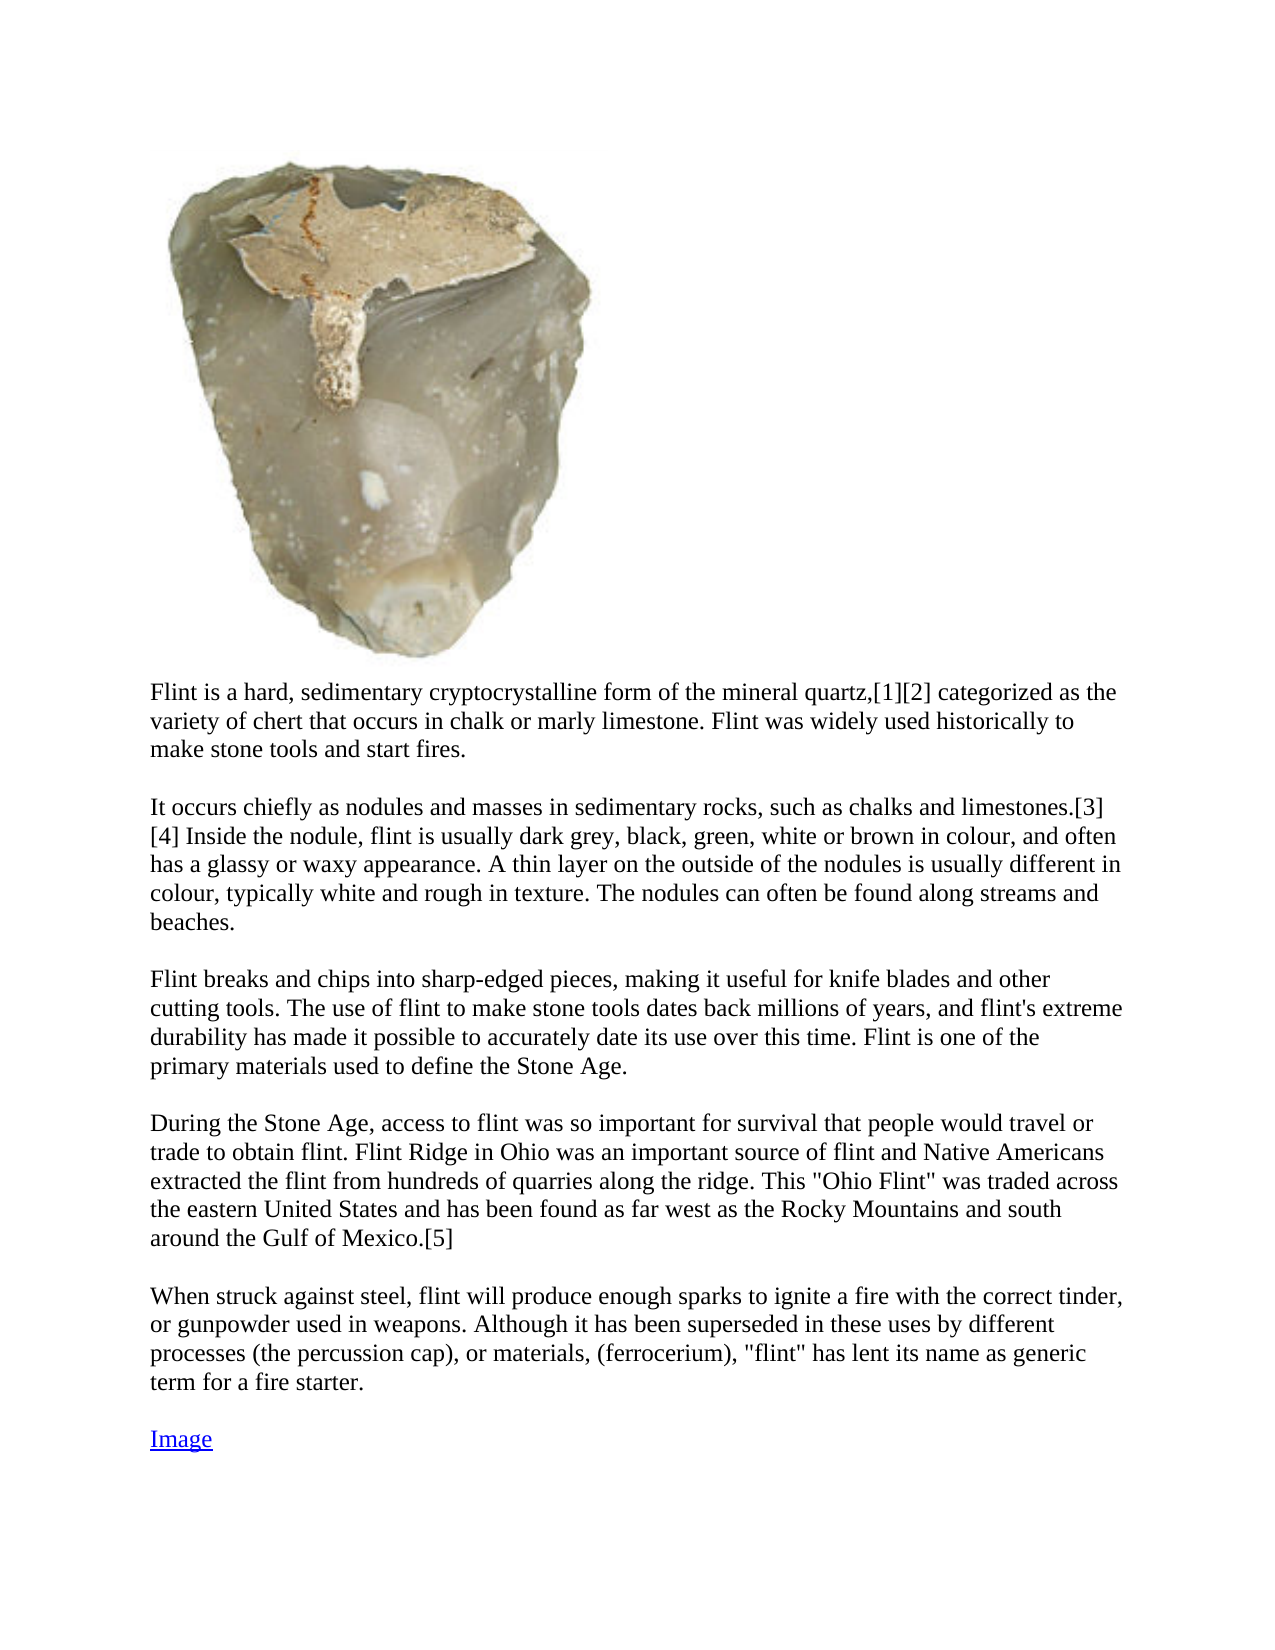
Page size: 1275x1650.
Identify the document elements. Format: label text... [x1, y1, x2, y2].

text It occurs chiefly as nodules and masses in sedimentary rocks, such as chalks and limestones.[3][4] Inside the nodule, flint is usually dark grey, black, green, white or brown in colour, and often has a glassy or waxy appearance. A thin layer on the outside of the nodules is usually different in colour, typically white and rough in texture. The nodules can often be found along streams and beaches. [150, 792, 1125, 936]
text Flint breaks and chips into sharp-edged pieces, making it useful for knife blades and other cutting tools. The use of flint to make stone tools dates back millions of years, and flint's extreme durability has made it possible to accurately date its use over this time. Flint is one of the primary materials used to define the Stone Age. [150, 964, 1125, 1079]
text When struck against steel, flint will produce enough sparks to ignite a fire with the correct tinder, or gunpowder used in weapons. Although it has been superseded in these uses by different processes (the percussion cap), or materials, (ferrocerium), "flint" has lent its name as generic term for a fire starter. [150, 1281, 1125, 1396]
picture [150, 150, 609, 677]
text Image [150, 1424, 1125, 1453]
text Flint is a hard, sedimentary cryptocrystalline form of the mineral quartz,[1][2] categorized as the variety of chert that occurs in chalk or marly limestone. Flint was widely used historically to make stone tools and start fires. [150, 677, 1125, 763]
text During the Stone Age, access to flint was so important for survival that people would travel or trade to obtain flint. Flint Ridge in Ohio was an important source of flint and Native Americans extracted the flint from hundreds of quarries along the ridge. This "Ohio Flint" was traded across the eastern United States and has been found as far west as the Rocky Mountains and south around the Gulf of Mexico.[5] [150, 1108, 1125, 1252]
